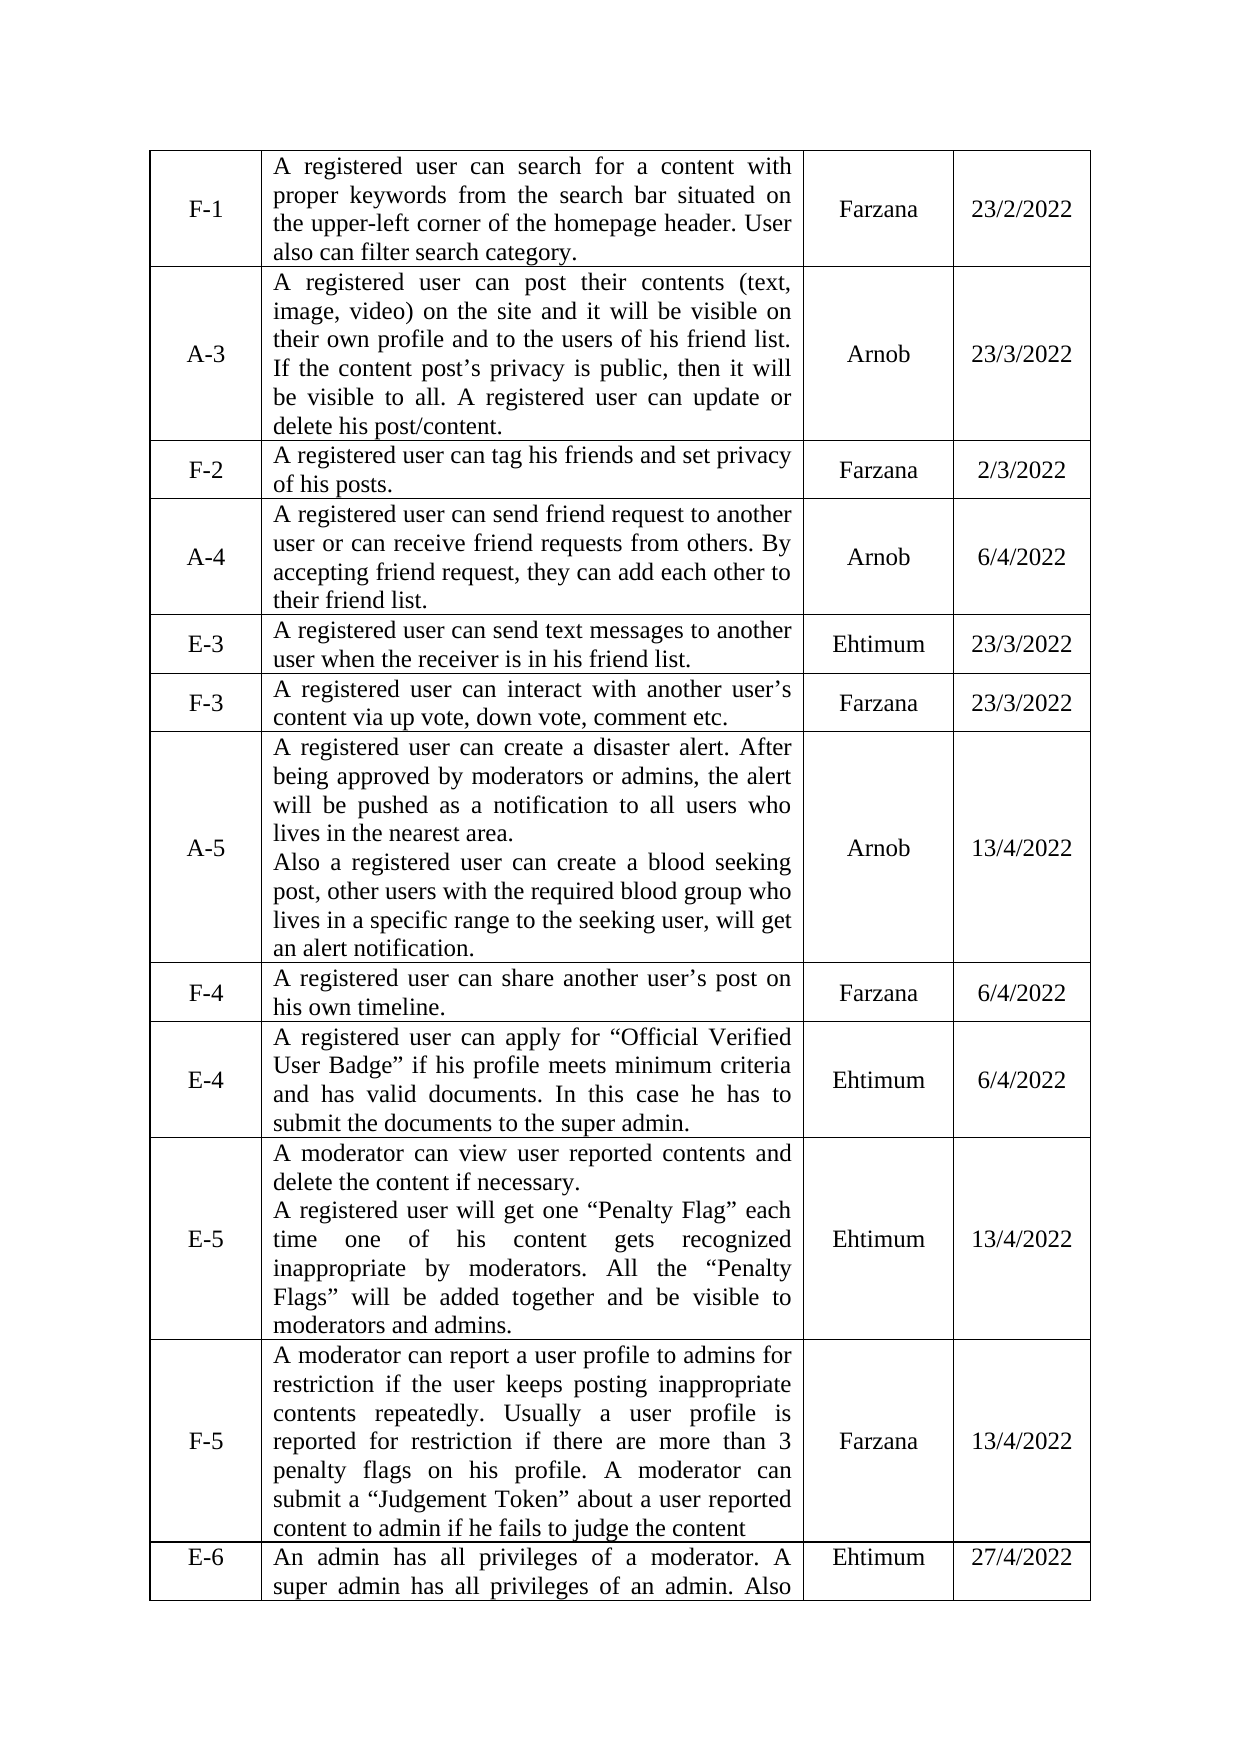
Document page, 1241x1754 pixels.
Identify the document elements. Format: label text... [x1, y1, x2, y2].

table_cell E-5 [151, 1138, 261, 1339]
table_cell 23/3/2022 [954, 615, 1090, 673]
table_cell 23/2/2022 [954, 151, 1090, 266]
table_cell F-4 [151, 963, 261, 1021]
table_cell 27/4/2022 [954, 1543, 1090, 1600]
table_cell Arnob [804, 267, 953, 439]
table_cell Farzana [804, 1340, 953, 1541]
table_cell E-3 [151, 615, 261, 673]
table_cell A-4 [151, 499, 261, 614]
table_cell A-3 [151, 267, 261, 439]
table_cell F-3 [151, 674, 261, 731]
table_cell 13/4/2022 [954, 1138, 1090, 1339]
table_cell 6/4/2022 [954, 963, 1090, 1021]
table_cell 6/4/2022 [954, 499, 1090, 614]
table_cell Farzana [804, 151, 953, 266]
table_cell A registered user can send friend request to another user or can receive friend requests from others. By accepting friend request, they can add each other to their friend list. [262, 499, 803, 614]
table_cell 6/4/2022 [954, 1022, 1090, 1137]
table_cell 2/3/2022 [954, 441, 1090, 498]
table_cell Arnob [804, 499, 953, 614]
table_cell A registered user can share another user’s post on his own timeline. [262, 963, 803, 1021]
table_cell Farzana [804, 963, 953, 1021]
table_cell A moderator can view user reported contents and delete the content if necessary. A registered user will get one “Penalty Flag” each time one of his content gets recognized inappropriate by moderators. All the “Penalty Flags” will be added together and be visible to moderators and admins. [262, 1138, 803, 1339]
table_cell Ehtimum [804, 1138, 953, 1339]
table_cell F-5 [151, 1340, 261, 1541]
table_cell E-6 [151, 1543, 261, 1600]
table_cell A moderator can report a user profile to admins for restriction if the user keeps posting inappropriate contents repeatedly. Usually a user profile is reported for restriction if there are more than 3 penalty flags on his profile. A moderator can submit a “Judgement Token” about a user reported content to admin if he fails to judge the content [262, 1340, 803, 1541]
table_cell A registered user can create a disaster alert. After being approved by moderators or admins, the alert will be pushed as a notification to all users who lives in the nearest area. Also a registered user can create a blood seeking post, other users with the required blood group who lives in a specific range to the seeking user, will get an alert notification. [262, 732, 803, 962]
table_cell A registered user can interact with another user’s content via up vote, down vote, comment etc. [262, 674, 803, 731]
table_cell Ehtimum [804, 1022, 953, 1137]
table_cell 13/4/2022 [954, 732, 1090, 962]
table_cell 13/4/2022 [954, 1340, 1090, 1541]
table_cell E-4 [151, 1022, 261, 1137]
table_cell Farzana [804, 674, 953, 731]
table_cell 23/3/2022 [954, 674, 1090, 731]
table_cell Arnob [804, 732, 953, 962]
table_cell Farzana [804, 441, 953, 498]
table_cell F-2 [151, 441, 261, 498]
table_cell A-5 [151, 732, 261, 962]
table_cell A registered user can tag his friends and set privacy of his posts. [262, 441, 803, 498]
table_cell A registered user can send text messages to another user when the receiver is in his friend list. [262, 615, 803, 673]
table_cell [262, 1543, 803, 1600]
table_cell A registered user can post their contents (text, image, video) on the site and it will be visible on their own profile and to the users of his friend list. If the content post’s privacy is public, then it will be visible to all. A registered user can update or delete his post/content. [262, 267, 803, 439]
table_cell 23/3/2022 [954, 267, 1090, 439]
table_cell Ehtimum [804, 1543, 953, 1600]
table_cell A registered user can apply for “Official Verified User Badge” if his profile meets minimum criteria and has valid documents. In this case he has to submit the documents to the super admin. [262, 1022, 803, 1137]
table_cell Ehtimum [804, 615, 953, 673]
table_cell F-1 [151, 151, 261, 266]
